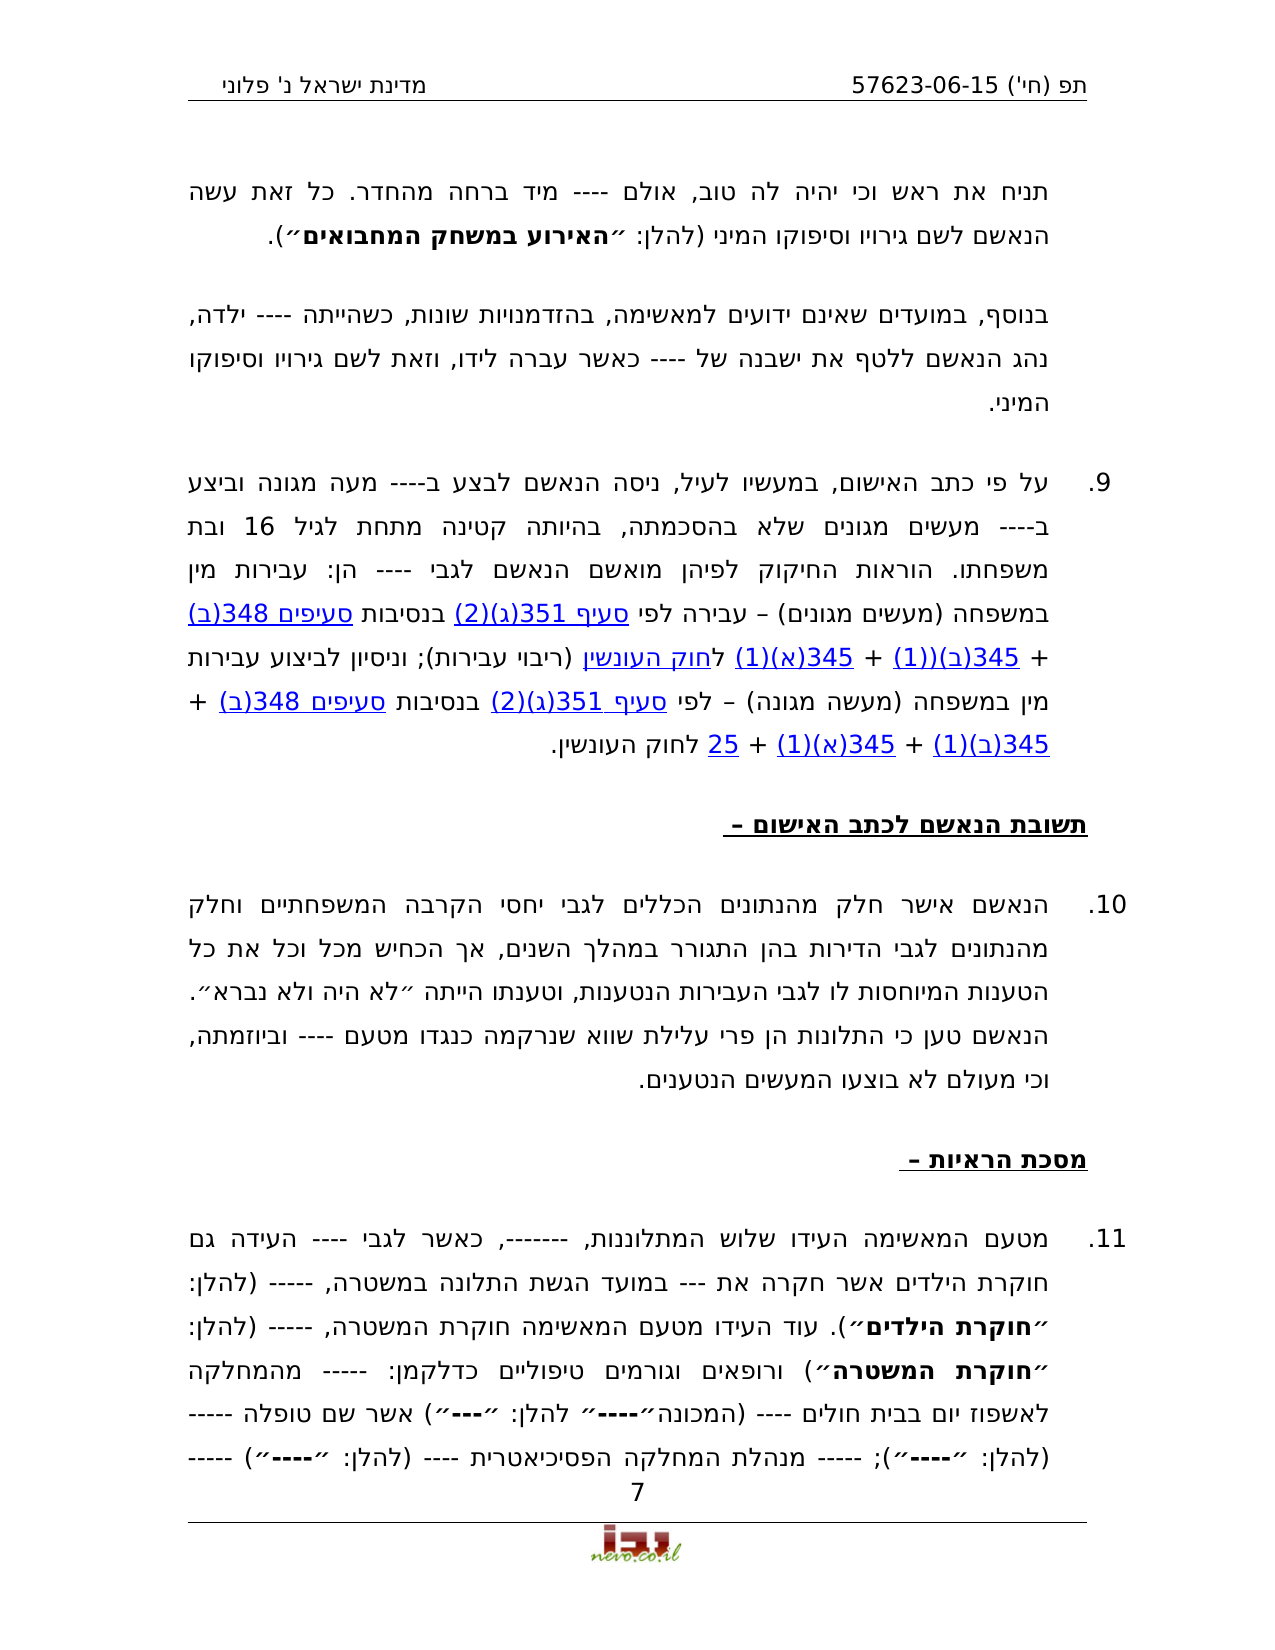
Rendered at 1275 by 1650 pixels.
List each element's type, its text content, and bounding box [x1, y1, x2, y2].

list הנאשם אישר חלק מהנתונים הכללים לגבי יחסי הקרבה המשפחתיים וחלק מהנתונים לגבי הדירות בהן התגורר במהלך השנים, אך הכחיש מכל וכל את כל הטענות המיוחסות לו לגבי העבירות הנטענות, וטענתו הייתה ״לא היה ולא נברא״. הנאשם טען כי התלונות הן פרי עלילת שווא שנרקמה כנגדו מטעם ---- וביוזמתה, וכי מעולם לא בוצעו המעשים הנטענים. [187, 890, 1087, 1094]
text בנוסף, במועדים שאינם ידועים למאשימה, בהזדמנויות שונות, כשהייתה ---- ילדה, נהג הנאשם ללטף את ישבנה של ---- כאשר עברה לידו, וזאת לשם גירויו וסיפוקו המיני. [187, 301, 1050, 417]
list על פי כתב האישום, במעשיו לעיל, ניסה הנאשם לבצע ב---- מעה מגונה וביצע ב---- מעשים מגונים שלא בהסכמתה, בהיותה קטינה מתחת לגיל 16 ובת משפחתו. הוראות החיקוק לפיהן מואשם הנאשם לגבי ---- הן: עבירות מין במשפחה (מעשים מגונים) – עבירה לפי סעיף 351(ג)(2) בנסיבות סעיפים 348(ב) + 345(ב)((1) + 345(א)(1) לחוק העונשין (ריבוי עבירות); וניסיון לביצוע עבירות מין במשפחה (מעשה מגונה) – לפי סעיף 351(ג)(2) בנסיבות סעיפים 348(ב) + 345(ב)(1) + 345(א)(1) + 25 לחוק העונשין. [187, 468, 1087, 760]
text תשובת הנאשם לכתב האישום – [187, 810, 1087, 839]
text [187, 177, 1050, 250]
text מסכת הראיות – [187, 1145, 1087, 1174]
picture [591, 1524, 683, 1563]
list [187, 1225, 1087, 1473]
